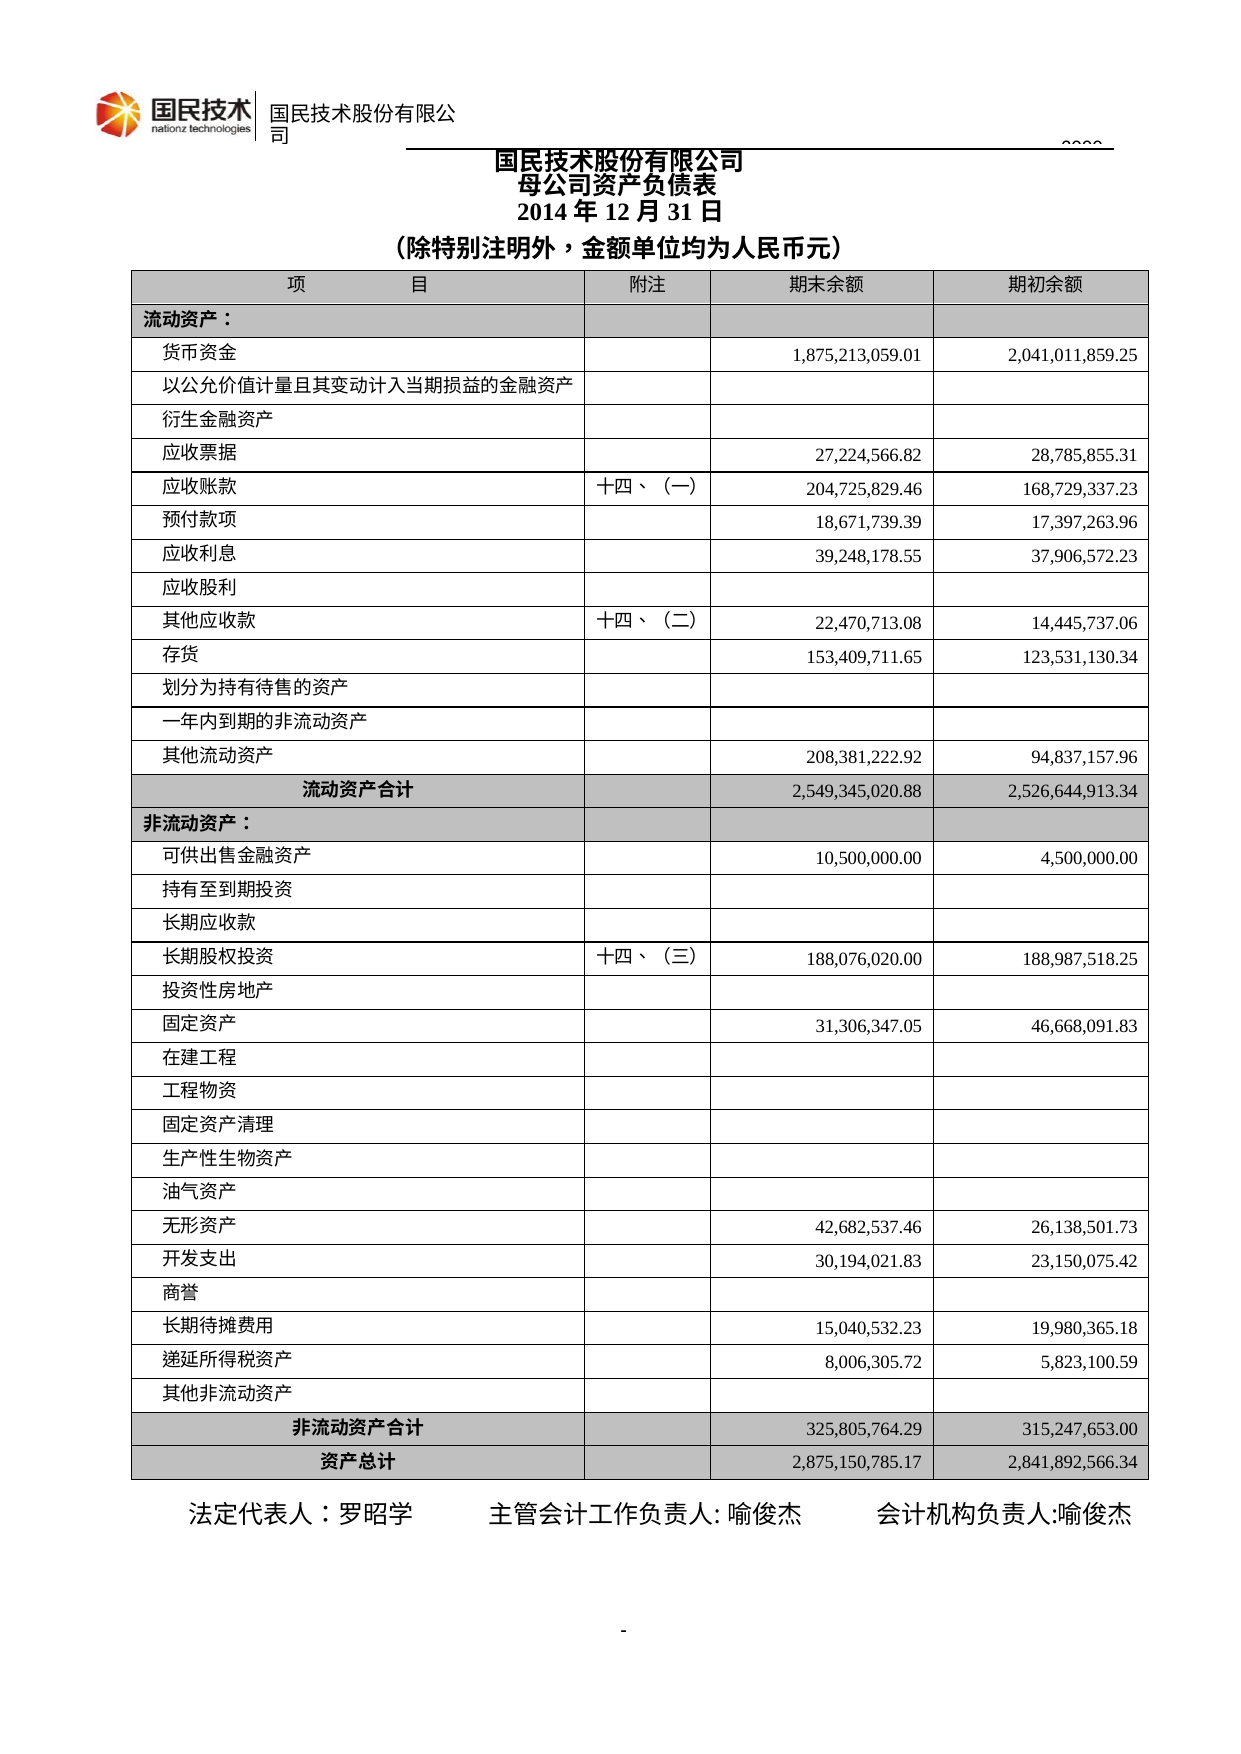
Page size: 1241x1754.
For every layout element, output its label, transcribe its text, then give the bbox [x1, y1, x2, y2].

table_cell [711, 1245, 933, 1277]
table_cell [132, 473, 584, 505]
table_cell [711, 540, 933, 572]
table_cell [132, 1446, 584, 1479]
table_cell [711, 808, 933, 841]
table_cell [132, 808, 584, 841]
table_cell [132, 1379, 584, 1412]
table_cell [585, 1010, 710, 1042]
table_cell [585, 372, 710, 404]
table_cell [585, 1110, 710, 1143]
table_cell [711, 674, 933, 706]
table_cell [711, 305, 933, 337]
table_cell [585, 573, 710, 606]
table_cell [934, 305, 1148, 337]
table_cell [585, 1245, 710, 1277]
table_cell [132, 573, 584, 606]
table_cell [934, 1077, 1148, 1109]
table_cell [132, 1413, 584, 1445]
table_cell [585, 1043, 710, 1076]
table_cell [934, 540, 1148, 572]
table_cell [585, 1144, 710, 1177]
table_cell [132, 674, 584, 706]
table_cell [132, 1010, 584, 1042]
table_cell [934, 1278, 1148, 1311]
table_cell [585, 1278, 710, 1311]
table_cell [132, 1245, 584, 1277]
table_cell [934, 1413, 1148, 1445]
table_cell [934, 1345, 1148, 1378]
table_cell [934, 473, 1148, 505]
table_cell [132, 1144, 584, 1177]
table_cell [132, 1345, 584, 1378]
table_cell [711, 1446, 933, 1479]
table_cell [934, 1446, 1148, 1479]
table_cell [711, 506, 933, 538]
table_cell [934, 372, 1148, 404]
text 法定代表人：罗昭学 主管会计工作负责人: 喻俊杰 会计机构负责人:喻俊杰 [188, 1497, 1163, 1531]
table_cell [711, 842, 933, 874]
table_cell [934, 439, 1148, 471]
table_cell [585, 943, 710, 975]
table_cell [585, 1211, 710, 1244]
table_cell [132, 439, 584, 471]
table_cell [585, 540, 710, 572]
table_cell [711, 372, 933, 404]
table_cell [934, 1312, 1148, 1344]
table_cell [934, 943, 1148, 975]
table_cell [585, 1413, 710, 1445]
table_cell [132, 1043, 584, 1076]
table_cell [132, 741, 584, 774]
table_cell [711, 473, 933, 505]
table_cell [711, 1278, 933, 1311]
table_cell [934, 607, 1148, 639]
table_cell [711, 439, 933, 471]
subtitle 国民技术股份有限公司 母公司资产负债表 2014 年 12 月 31 日 [494, 150, 747, 227]
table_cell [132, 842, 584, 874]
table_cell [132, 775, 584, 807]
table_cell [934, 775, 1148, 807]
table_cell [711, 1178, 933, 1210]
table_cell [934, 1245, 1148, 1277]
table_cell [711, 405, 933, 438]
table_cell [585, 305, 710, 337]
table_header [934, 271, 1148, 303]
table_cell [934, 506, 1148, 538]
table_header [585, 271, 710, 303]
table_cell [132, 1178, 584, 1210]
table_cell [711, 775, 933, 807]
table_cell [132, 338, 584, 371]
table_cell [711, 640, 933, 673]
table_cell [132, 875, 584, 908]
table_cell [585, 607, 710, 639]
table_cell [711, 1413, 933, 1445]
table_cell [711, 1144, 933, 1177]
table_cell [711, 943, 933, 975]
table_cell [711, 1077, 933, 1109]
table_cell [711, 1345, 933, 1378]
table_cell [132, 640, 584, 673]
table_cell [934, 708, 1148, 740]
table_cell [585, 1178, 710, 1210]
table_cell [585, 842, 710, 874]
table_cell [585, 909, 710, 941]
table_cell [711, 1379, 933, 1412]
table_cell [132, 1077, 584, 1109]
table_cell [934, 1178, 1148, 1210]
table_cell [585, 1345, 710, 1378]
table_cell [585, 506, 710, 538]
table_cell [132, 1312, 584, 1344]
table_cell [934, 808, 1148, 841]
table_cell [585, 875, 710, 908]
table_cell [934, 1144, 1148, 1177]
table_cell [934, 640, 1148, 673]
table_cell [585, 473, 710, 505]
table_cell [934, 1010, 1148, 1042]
picture [83, 90, 264, 138]
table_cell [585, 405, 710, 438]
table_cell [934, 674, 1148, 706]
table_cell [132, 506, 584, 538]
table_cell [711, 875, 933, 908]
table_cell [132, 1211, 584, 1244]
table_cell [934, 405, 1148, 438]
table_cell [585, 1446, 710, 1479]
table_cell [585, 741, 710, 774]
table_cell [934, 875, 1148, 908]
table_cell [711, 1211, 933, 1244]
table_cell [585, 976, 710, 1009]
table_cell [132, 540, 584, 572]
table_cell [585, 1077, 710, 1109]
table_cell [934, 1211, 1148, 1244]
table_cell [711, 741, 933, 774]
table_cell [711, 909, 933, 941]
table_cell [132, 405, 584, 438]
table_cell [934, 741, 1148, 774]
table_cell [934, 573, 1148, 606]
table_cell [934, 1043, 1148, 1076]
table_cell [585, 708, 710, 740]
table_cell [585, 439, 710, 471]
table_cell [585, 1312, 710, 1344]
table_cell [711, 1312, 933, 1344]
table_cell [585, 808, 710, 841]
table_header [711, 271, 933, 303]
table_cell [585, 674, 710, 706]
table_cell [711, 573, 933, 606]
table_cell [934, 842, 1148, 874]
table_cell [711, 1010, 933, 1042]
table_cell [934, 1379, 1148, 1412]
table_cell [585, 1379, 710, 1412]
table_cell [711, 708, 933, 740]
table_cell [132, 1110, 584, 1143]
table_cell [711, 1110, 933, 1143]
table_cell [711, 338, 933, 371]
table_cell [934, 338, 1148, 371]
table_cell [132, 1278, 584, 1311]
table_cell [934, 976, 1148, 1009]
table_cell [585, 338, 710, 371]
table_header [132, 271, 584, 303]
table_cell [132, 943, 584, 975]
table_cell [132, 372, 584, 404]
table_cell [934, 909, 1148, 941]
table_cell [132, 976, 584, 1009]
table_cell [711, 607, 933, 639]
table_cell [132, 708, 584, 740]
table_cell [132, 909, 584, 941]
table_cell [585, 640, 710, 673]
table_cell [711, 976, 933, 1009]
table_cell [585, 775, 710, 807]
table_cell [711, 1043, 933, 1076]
text （除特别注明外，金额单位均为人民币元） [381, 227, 1163, 266]
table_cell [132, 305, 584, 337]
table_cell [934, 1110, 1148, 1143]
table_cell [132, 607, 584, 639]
